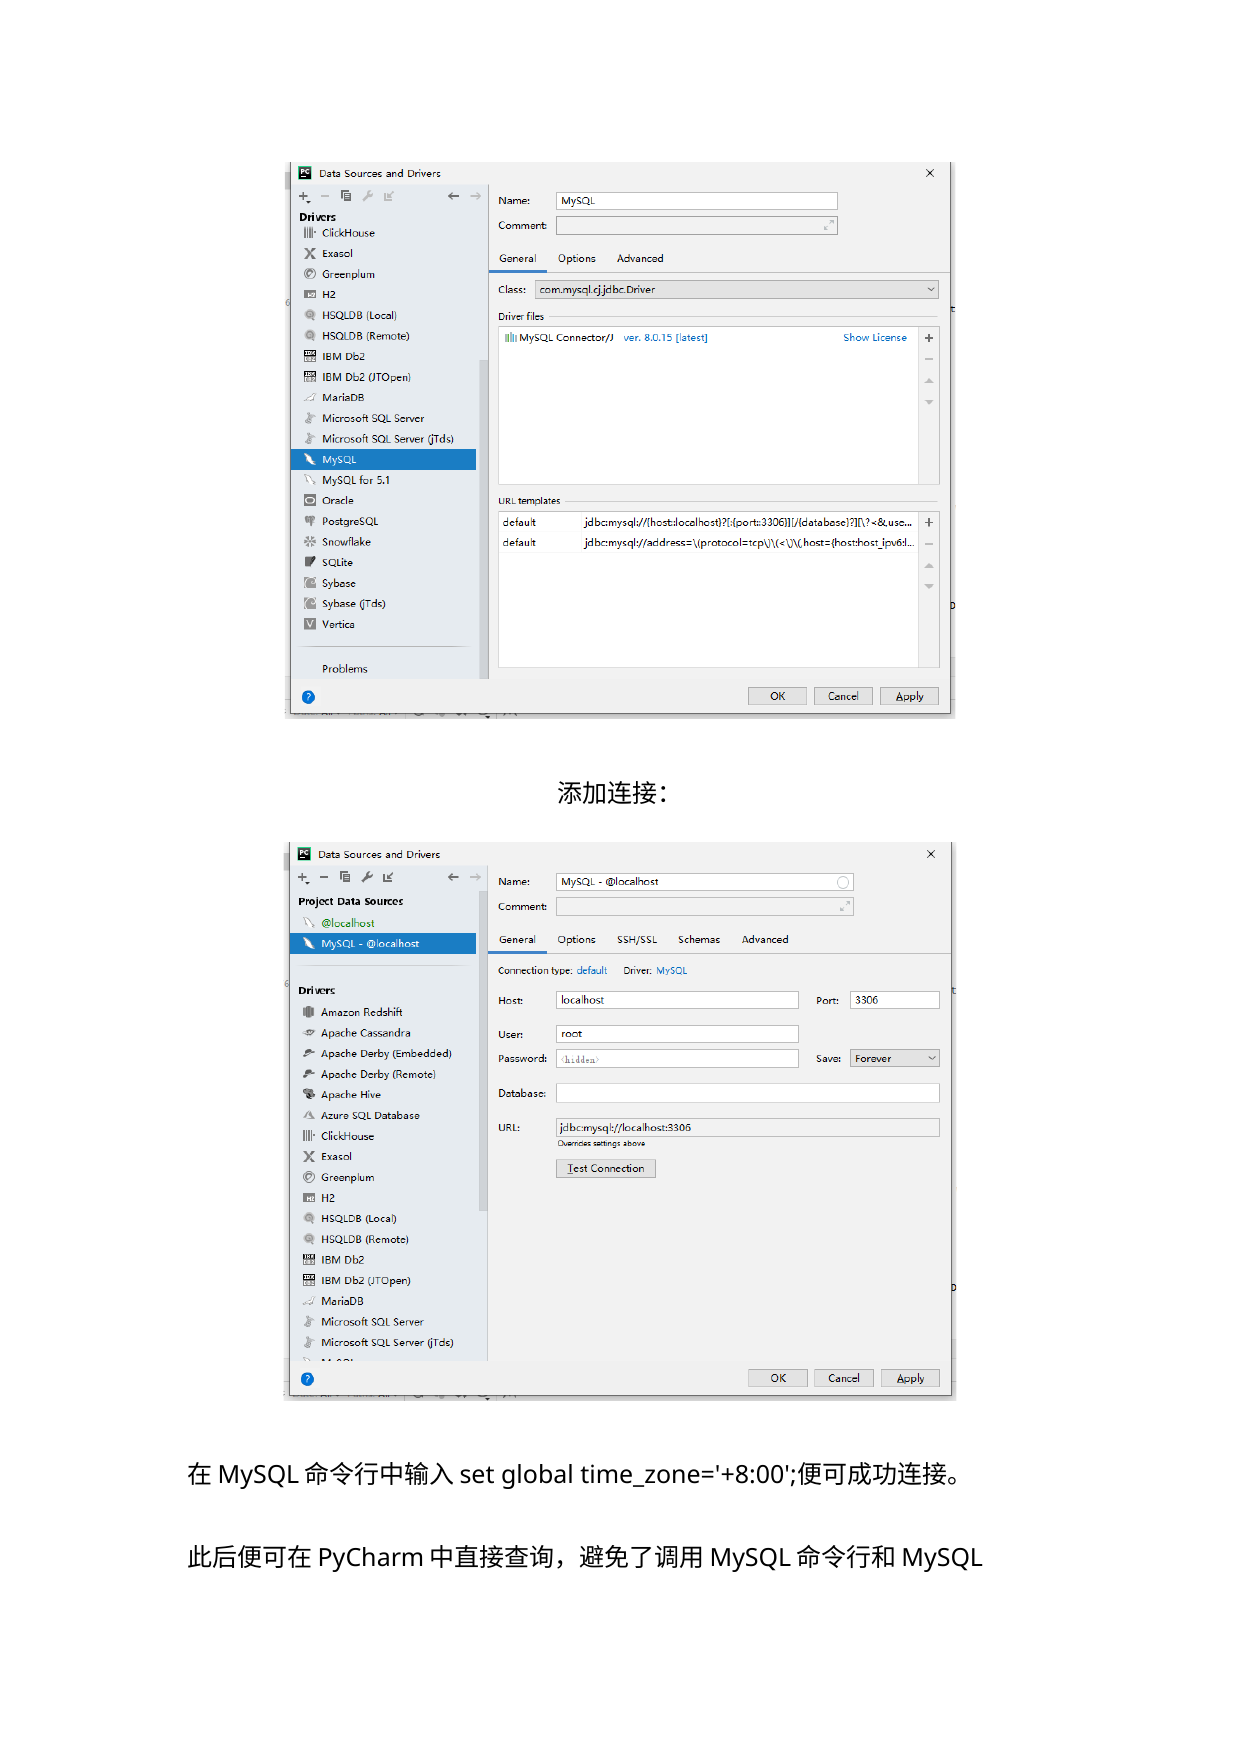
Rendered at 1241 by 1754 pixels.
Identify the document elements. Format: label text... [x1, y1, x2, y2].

picture [284, 162, 956, 719]
picture [283, 842, 957, 1401]
text 在MySQL命令行中输入set global time_zone='+8:00';便可成功连接。 [187, 1440, 1053, 1505]
text 添加连接： [187, 759, 1053, 824]
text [187, 1523, 1053, 1588]
